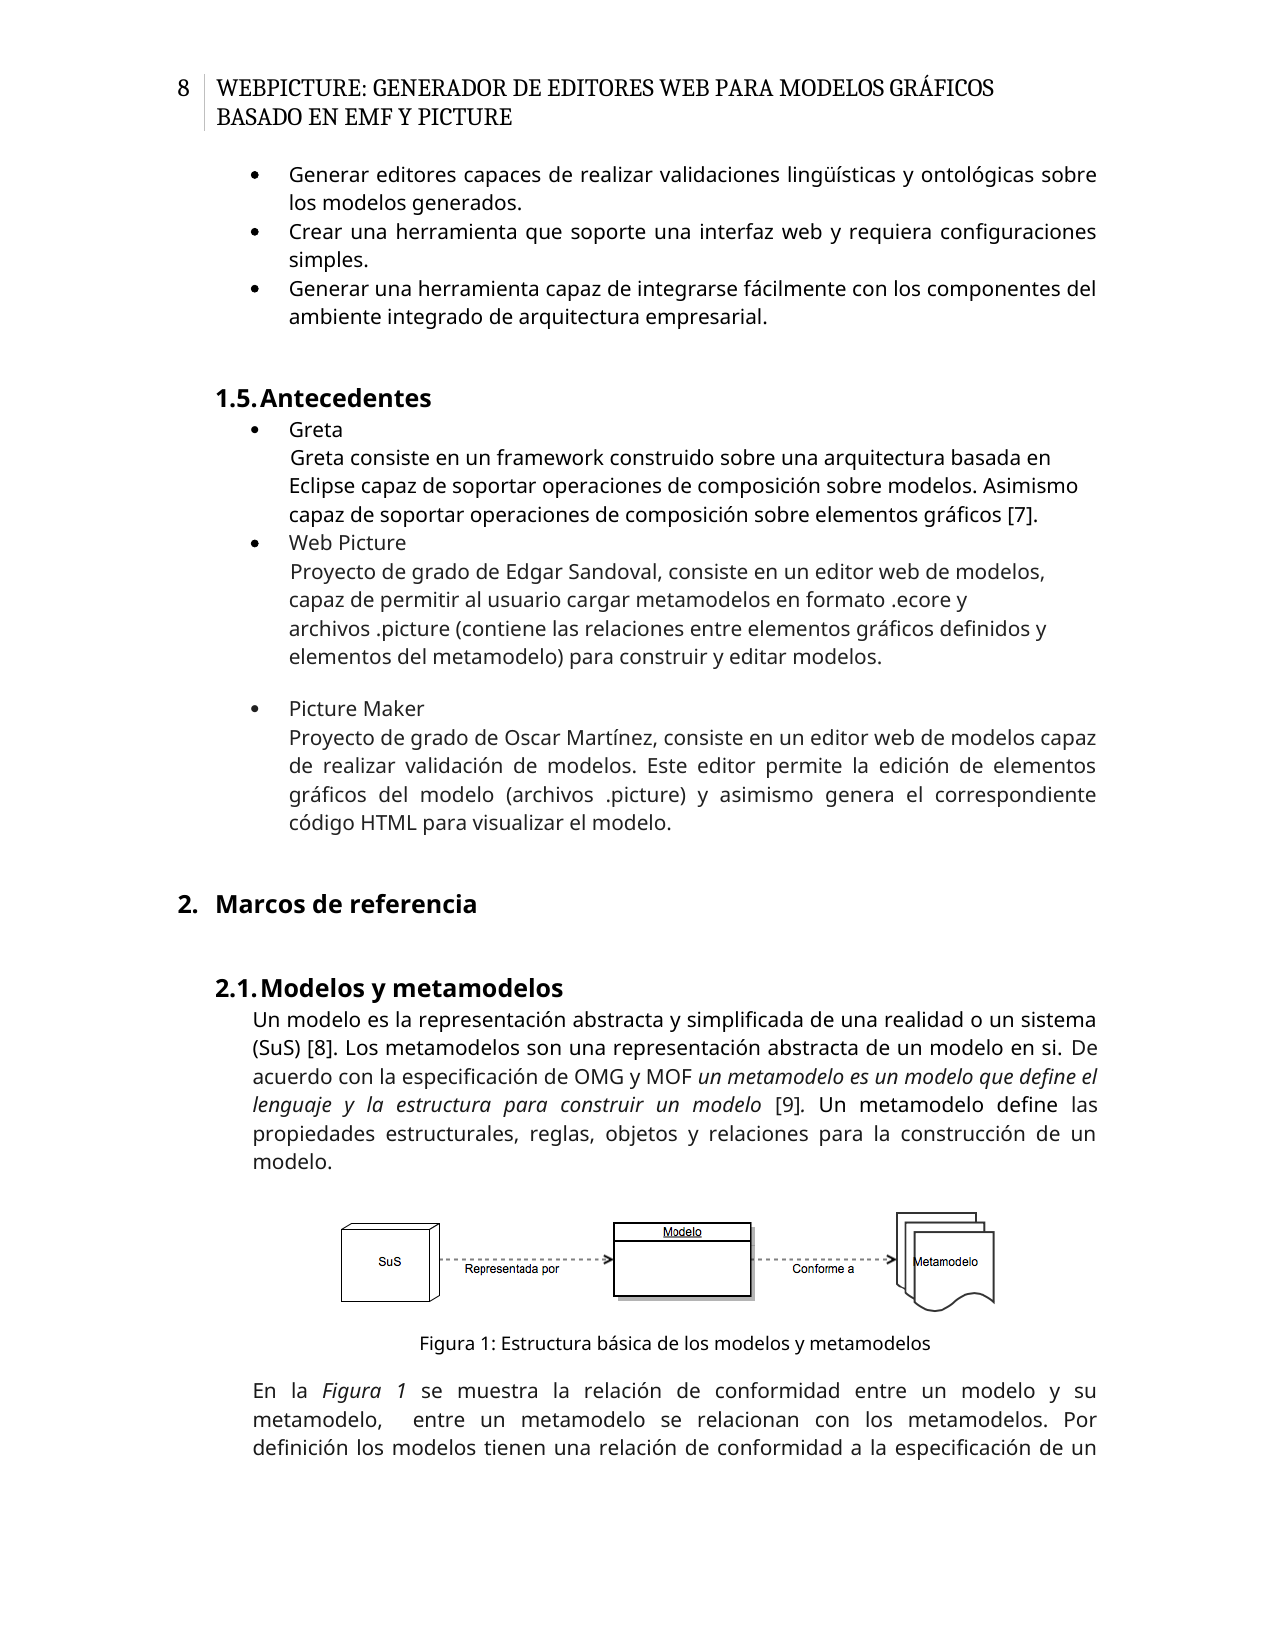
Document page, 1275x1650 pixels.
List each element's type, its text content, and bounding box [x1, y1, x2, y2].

list Generar una herramienta capaz de integrarse fácilmente con los componentes del ambiente integrado de arquitectura empresarial. [251, 274, 1098, 331]
list Proyecto de grado de Oscar Martínez, consiste en un editor web de modelos capaz de realizar validación de modelos. Este editor permite la edición de elementos gráficos del modelo (archivos .picture) y asimismo genera el correspondiente código HTML para visualizar el modelo. [288, 723, 1098, 837]
text Greta consiste en un framework construido sobre una arquitectura basada en Eclipse capaz de soportar operaciones de composición sobre modelos. Asimismo capaz de soportar operaciones de composición sobre elementos gráficos [7]. [288, 443, 1098, 528]
list Generar editores capaces de realizar validaciones lingüísticas y ontológicas sobre los modelos generados. [251, 160, 1098, 217]
text Figura 1: Estructura básica de los modelos y metamodelos [252, 1330, 1098, 1356]
list Web Picture [251, 528, 1098, 557]
list Picture Maker [251, 694, 1098, 723]
subtitle Modelos y metamodelos [215, 971, 1098, 1005]
list Crear una herramienta que soporte una interfaz web y requiera configuraciones simples. [251, 217, 1098, 274]
picture [332, 1203, 1019, 1330]
list Un modelo es la representación abstracta y simplificada de una realidad o un sistema (SuS) [8]. Los metamodelos son una representación abstracta de un modelo en si. De acuerdo con la especificación de OMG y MOF un metamodelo es un modelo que define el lenguaje y la estructura para construir un modelo [9]. Un metamodelo define las propiedades estructurales, reglas, objetos y relaciones para la construcción de un modelo. [252, 1005, 1098, 1176]
subtitle Antecedentes [215, 381, 1098, 415]
subtitle Marcos de referencia [177, 887, 1098, 921]
list Greta [251, 415, 1098, 443]
list Proyecto de grado de Edgar Sandoval, consiste en un editor web de modelos, capaz de permitir al usuario cargar metamodelos en formato .ecore y archivos .picture (contiene las relaciones entre elementos gráficos definidos y elementos del metamodelo) para construir y editar modelos. [288, 557, 1098, 671]
